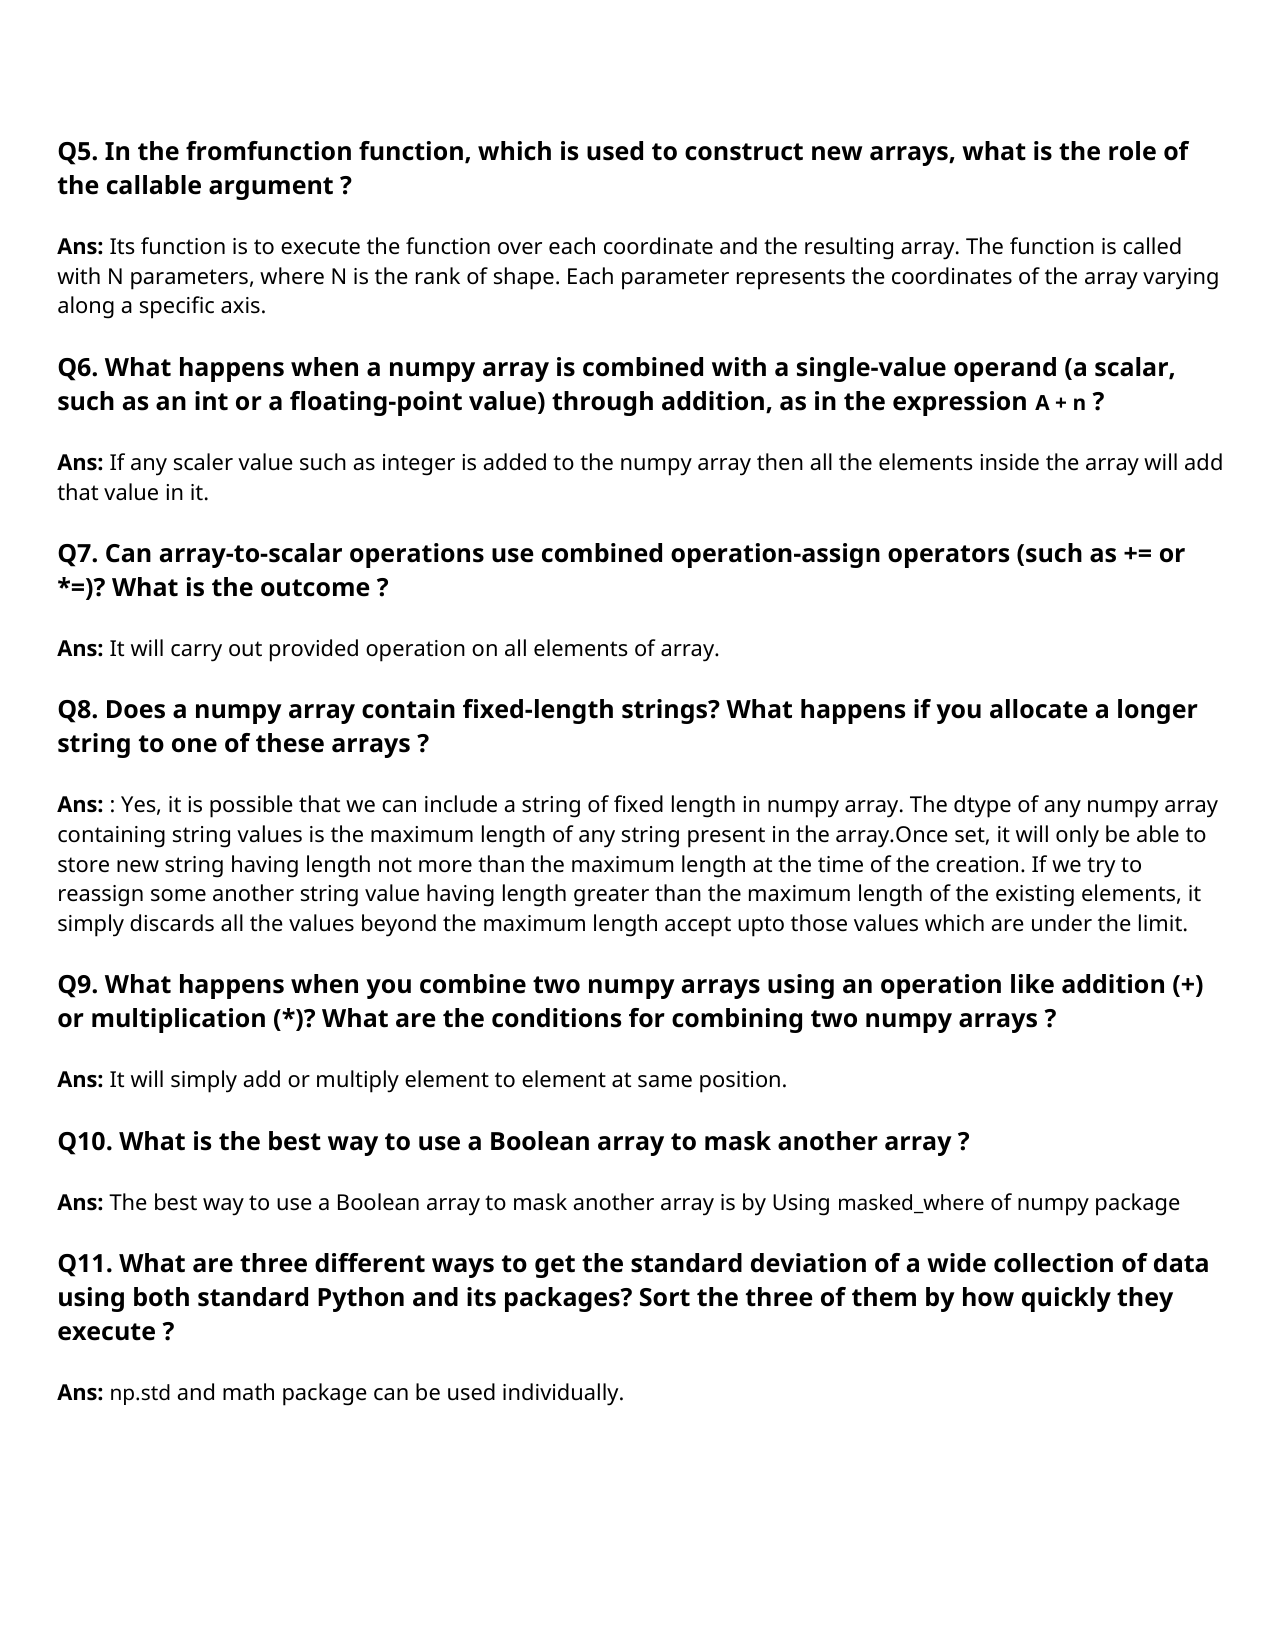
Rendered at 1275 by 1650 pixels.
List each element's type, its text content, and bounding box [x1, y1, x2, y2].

text Q5. In the fromfunction function, which is used to construct new arrays, what is the role of the callable argument ? [57, 133, 1228, 202]
text Q10. What is the best way to use a Boolean array to mask another array ? [57, 1123, 1228, 1157]
text Ans: Its function is to execute the function over each coordinate and the resulting array. The function is called with N parameters, where N is the rank of shape. Each parameter represents the coordinates of the array varying along a specific axis. [57, 231, 1228, 320]
text Ans: : Yes, it is possible that we can include a string of fixed length in numpy array. The dtype of any numpy array containing string values is the maximum length of any string present in the array.Once set, it will only be able to store new string having length not more than the maximum length at the time of the creation. If we try to reassign some another string value having length greater than the maximum length of the existing elements, it simply discards all the values beyond the maximum length accept upto those values which are under the limit. [57, 789, 1228, 938]
text Ans: If any scaler value such as integer is added to the numpy array then all the elements inside the array will add that value in it. [57, 447, 1228, 506]
text Ans: It will carry out provided operation on all elements of array. [57, 633, 1228, 662]
text Ans: The best way to use a Boolean array to mask another array is by Using masked_where of numpy package [57, 1187, 1228, 1216]
text Q8. Does a numpy array contain fixed-length strings? What happens if you allocate a longer string to one of these arrays ? [57, 692, 1228, 760]
text Q11. What are three different ways to get the standard deviation of a wide collection of data using both standard Python and its packages? Sort the three of them by how quickly they execute ? [57, 1246, 1228, 1348]
text Ans: It will simply add or multiply element to element at same position. [57, 1064, 1228, 1094]
text Ans: np.std and math package can be used individually. [57, 1377, 1228, 1407]
text Q7. Can array-to-scalar operations use combined operation-assign operators (such as += or *=)? What is the outcome ? [57, 535, 1228, 603]
text Q9. What happens when you combine two numpy arrays using an operation like addition (+) or multiplication (*)? What are the conditions for combining two numpy arrays ? [57, 967, 1228, 1035]
text Q6. What happens when a numpy array is combined with a single-value operand (a scalar, such as an int or a floating-point value) through addition, as in the expression A + n ? [57, 349, 1228, 417]
